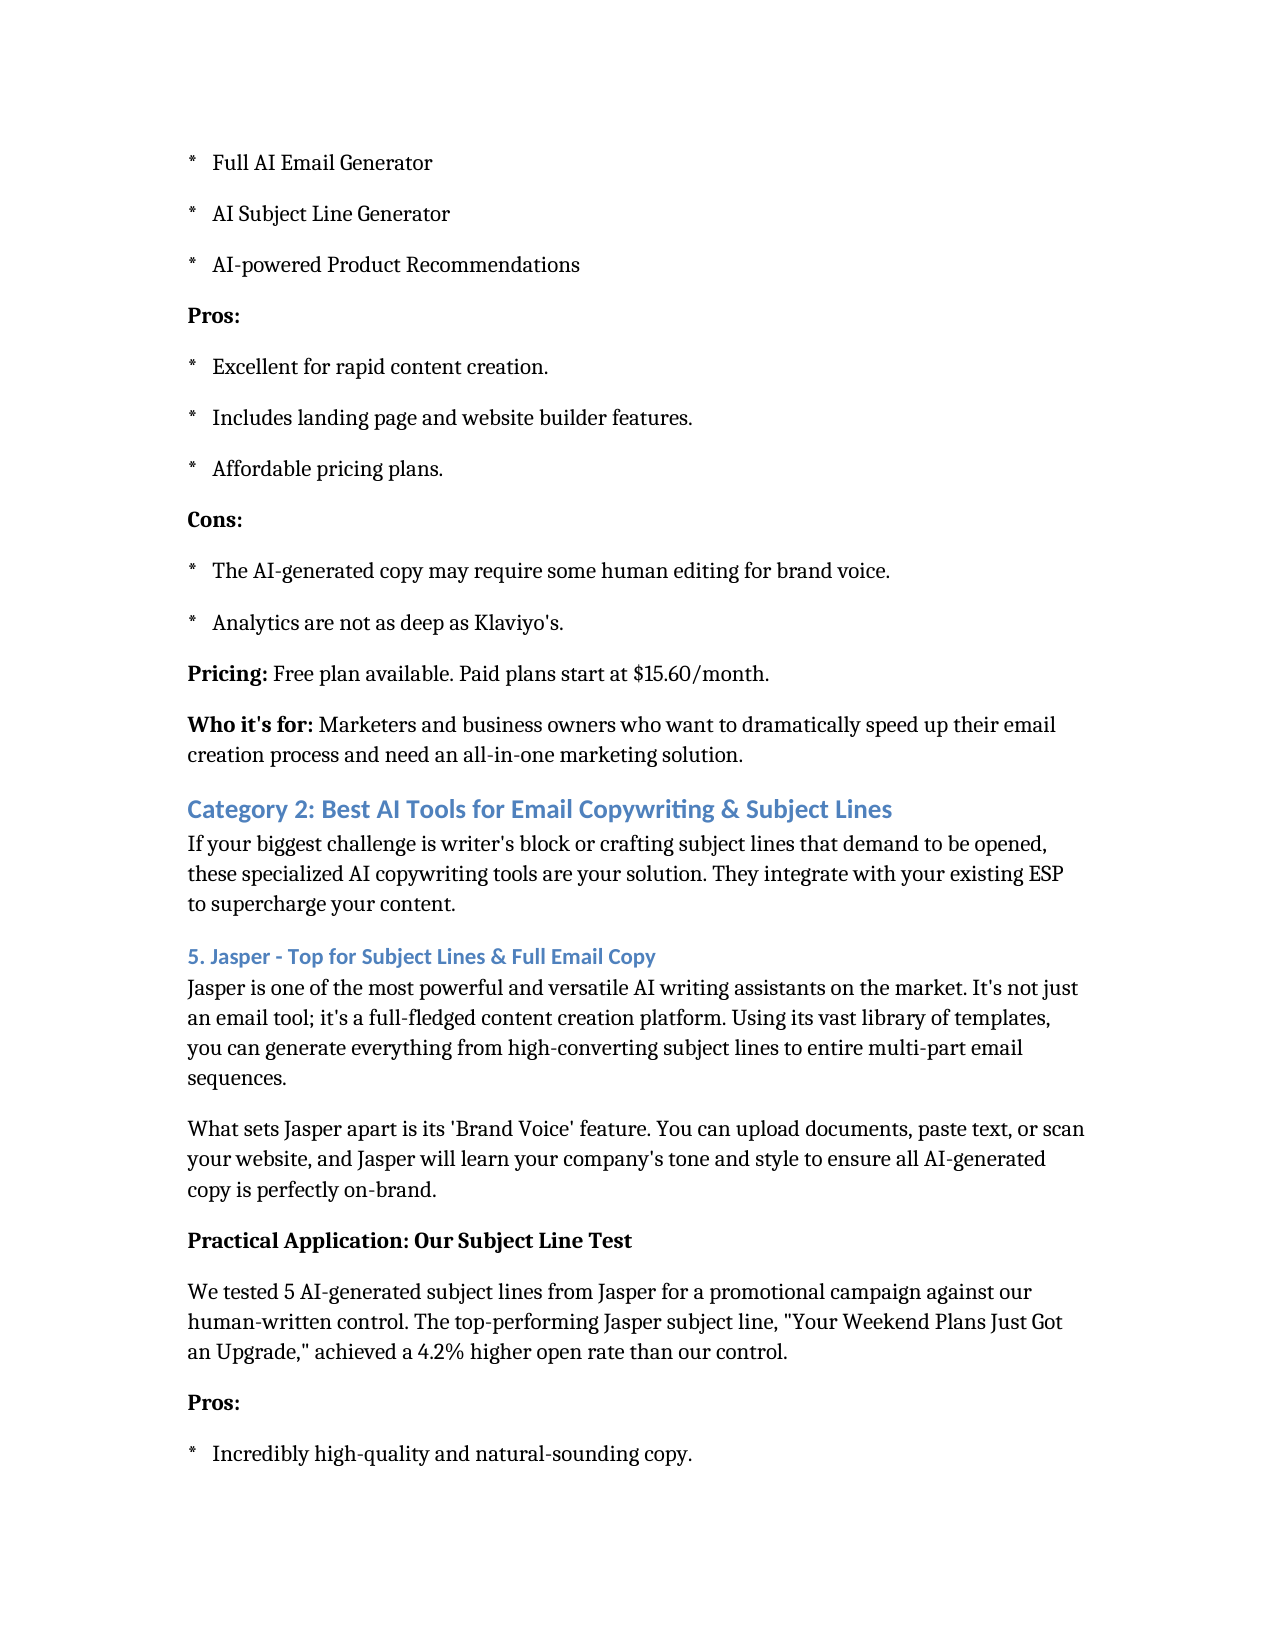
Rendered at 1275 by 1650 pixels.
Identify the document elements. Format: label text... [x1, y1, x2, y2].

text If your biggest challenge is writer's block or crafting subject lines that demand to be opened, these specialized AI copywriting tools are your solution. They integrate with your existing ESP to supercharge your content. [187, 831, 1087, 917]
text Who it's for: Marketers and business owners who want to dramatically speed up their email creation process and need an all-in-one marketing solution. [187, 711, 1087, 768]
text * AI-powered Product Recommendations [187, 252, 1087, 278]
text * Excellent for rapid content creation. [187, 354, 1087, 381]
text * Analytics are not as deep as Klaviyo's. [187, 609, 1087, 636]
text Cons: [187, 507, 1087, 534]
text Jasper is one of the most powerful and versatile AI writing assistants on the market. It's not just an email tool; it's a full-fledged content creation platform. Using its vast library of templates, you can generate everything from high-converting subject lines to entire multi-part email sequences. [187, 974, 1087, 1091]
text * Includes landing page and website builder features. [187, 405, 1087, 432]
text * The AI-generated copy may require some human editing for brand voice. [187, 558, 1087, 585]
text Pros: [187, 1390, 1087, 1416]
text What sets Jasper apart is its 'Brand Voice' feature. You can upload documents, paste text, or scan your website, and Jasper will learn your company's tone and style to ensure all AI-generated copy is perfectly on-brand. [187, 1116, 1087, 1203]
text * Affordable pricing plans. [187, 456, 1087, 483]
text Pros: [187, 303, 1087, 329]
text We tested 5 AI-generated subject lines from Jasper for a promotional campaign against our human-written control. The top-performing Jasper subject line, "Your Weekend Plans Just Got an Upgrade," achieved a 4.2% higher open rate than our control. [187, 1278, 1087, 1365]
text * Full AI Email Generator [187, 150, 1087, 176]
subtitle 5. Jasper - Top for Subject Lines & Full Email Copy [187, 942, 1087, 970]
text * AI Subject Line Generator [187, 201, 1087, 227]
text Practical Application: Our Subject Line Test [187, 1227, 1087, 1254]
subtitle Category 2: Best AI Tools for Email Copywriting & Subject Lines [187, 793, 1087, 826]
text Pricing: Free plan available. Paid plans start at $15.60/month. [187, 660, 1087, 687]
text * Incredibly high-quality and natural-sounding copy. [187, 1441, 1087, 1467]
